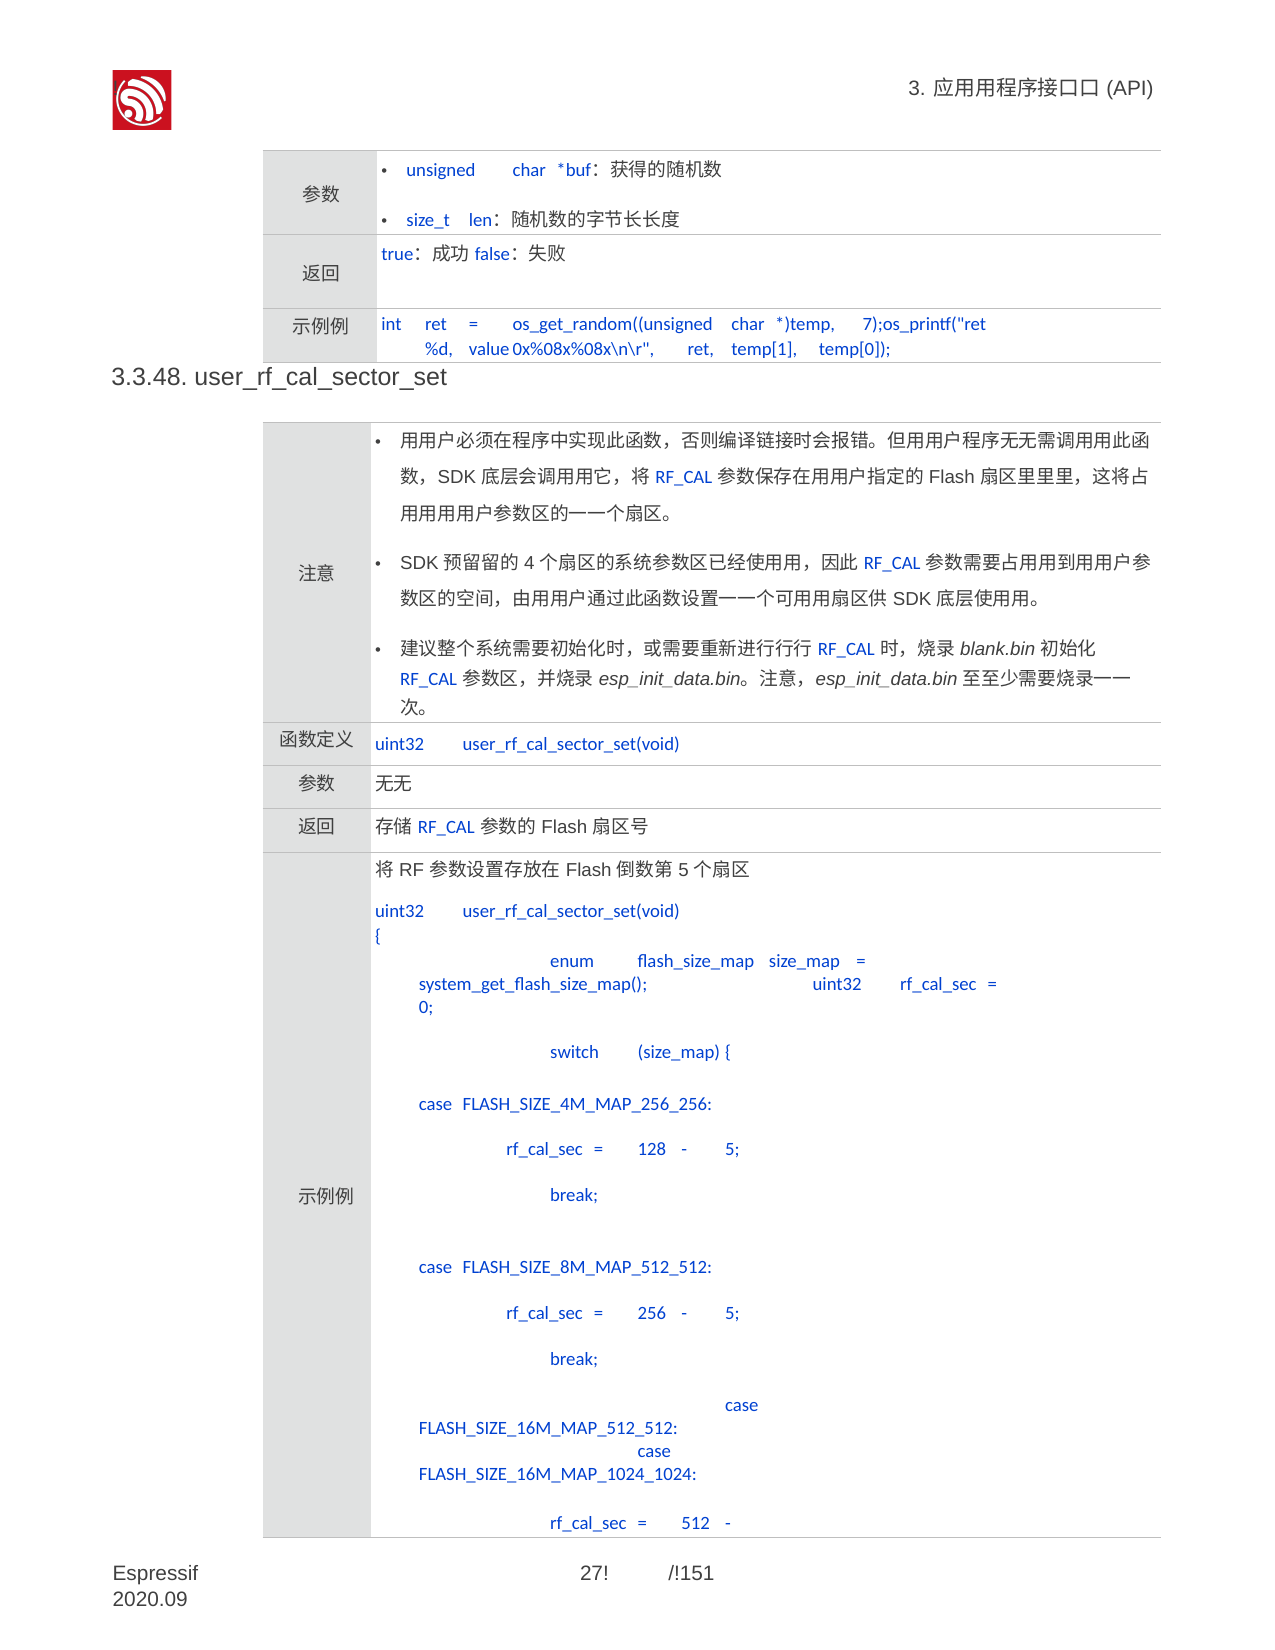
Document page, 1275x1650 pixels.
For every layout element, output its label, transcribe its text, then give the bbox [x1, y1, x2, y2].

table_cell true：成功 false：失败 [378, 235, 1161, 308]
table_cell 示例例 [263, 309, 377, 362]
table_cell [371, 853, 1161, 1537]
text 3.3.48. user_rf_cal_sector_set [111, 362, 1159, 391]
table_cell unsigned char *buf：获得的随机数 size_t len：随机数的字节⻓长度 [378, 151, 1161, 234]
table_cell 函数定义 [263, 723, 371, 765]
table_header ⽤用户必须在程序中实现此函数，否则编译链接时会报错。但⽤用户程序⽆无需调⽤用此函数，SDK 底层会调⽤用它，将 RF_CAL 参数保存在⽤用户指定的 Flash 扇区⾥里里，这将占⽤用⽤用户参数区的⼀一个扇区。 SDK 预留留的 4 个扇区的系统参数区已经使⽤用，因此 RF_CAL 参数需要占⽤用到⽤用户参数区的空间，由⽤用户通过此函数设置⼀一个可⽤用扇区供 SDK 底层使⽤用。 建议整个系统需要初始化时，或需要重新进⾏行行 RF_CAL 时，烧录 blank.bin 初始化 RF_CAL 参数区，并烧录 esp_init_data.bin。注意，esp_init_data.bin ⾄至少需要烧录⼀一次。 [371, 423, 1161, 722]
picture [112, 70, 172, 130]
table_cell 存储 RF_CAL 参数的 Flash 扇区号 [371, 809, 1161, 851]
table_cell 参数 [263, 151, 377, 234]
table_cell 示例例 [263, 853, 371, 1537]
table_cell int ret = os_get_random((unsigned char *)temp, 7); os_printf("ret %d, value 0x%08x%08x\n\r", ret, temp[1], temp[0]); [378, 309, 1161, 362]
table_cell ⽆无 [371, 766, 1161, 808]
table_cell uint32 user_rf_cal_sector_set(void) [371, 723, 1161, 765]
table_header 注意 [263, 423, 371, 722]
table_cell 参数 [263, 766, 371, 808]
table_cell 返回 [263, 235, 377, 308]
table_cell 返回 [263, 809, 371, 851]
